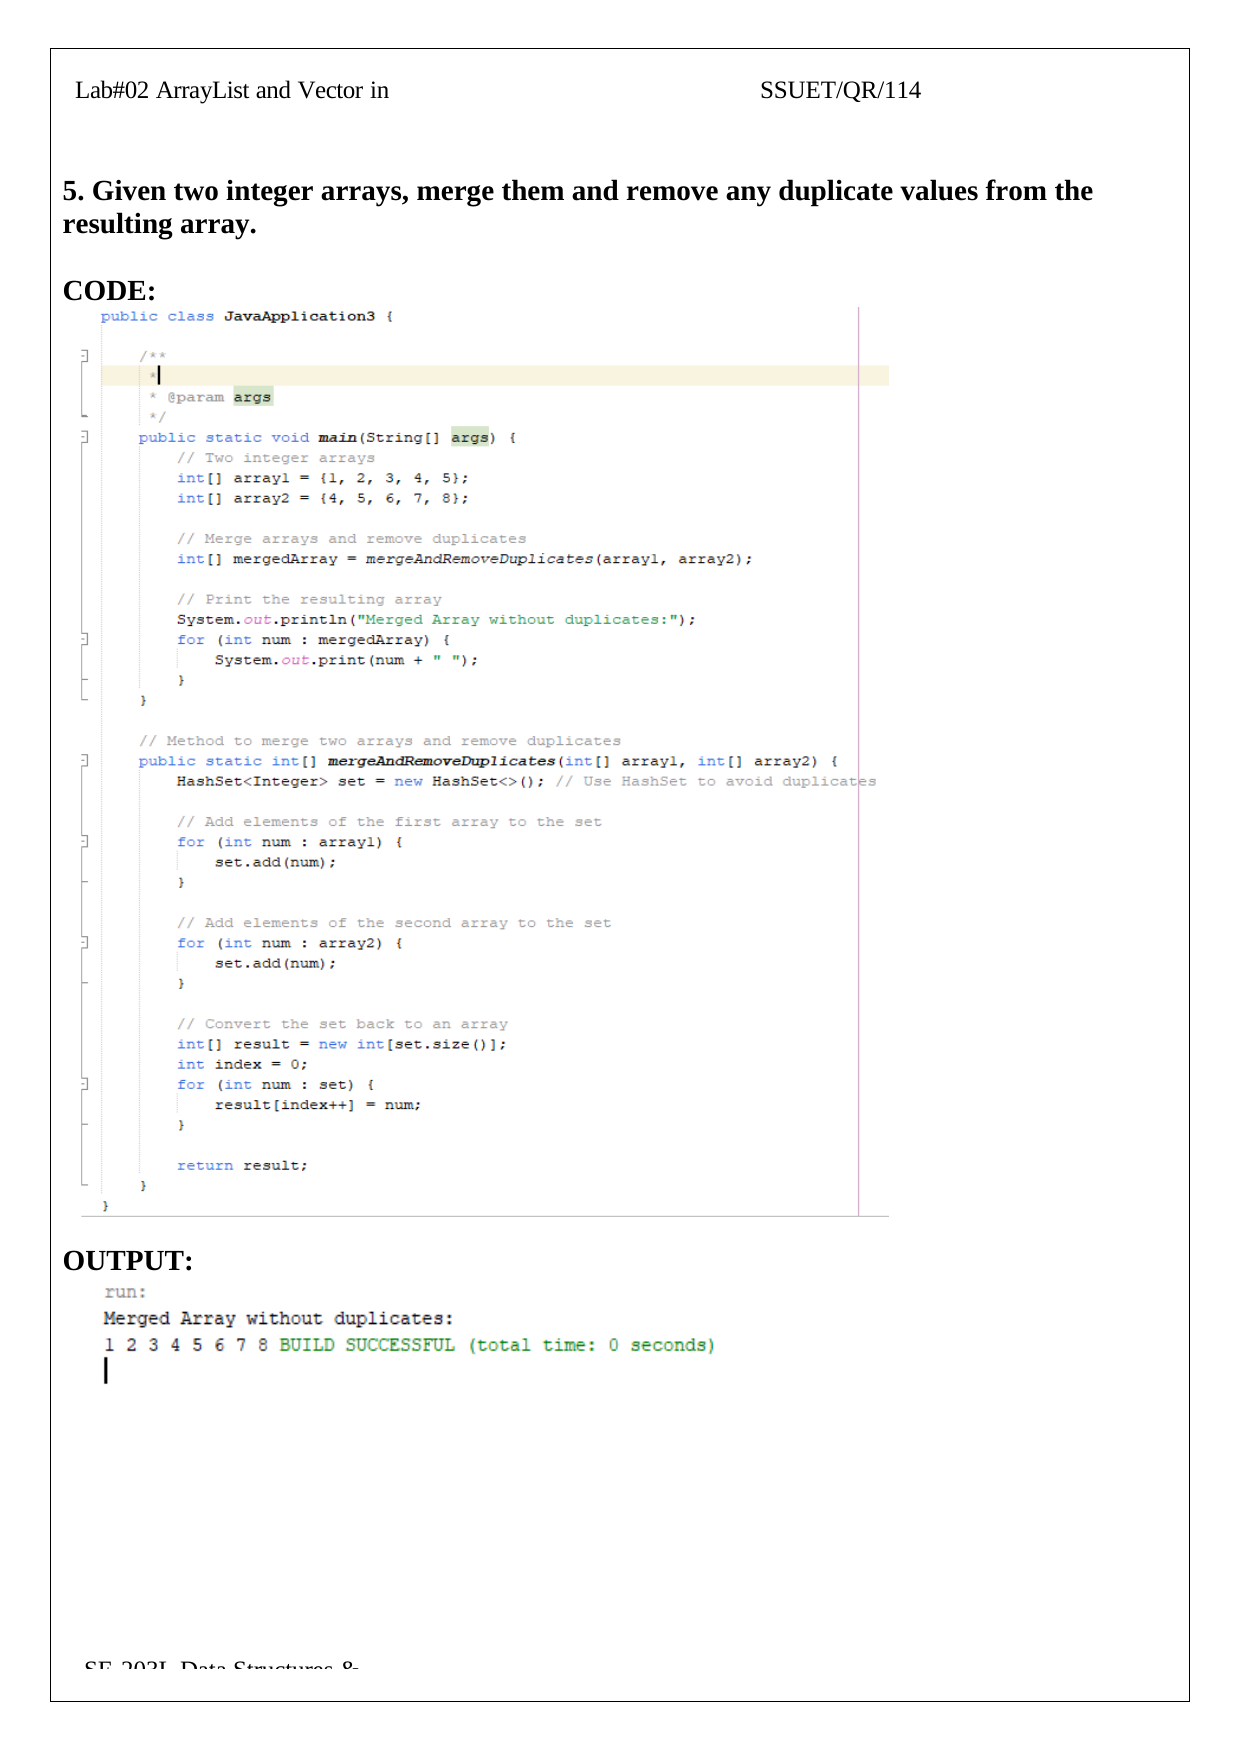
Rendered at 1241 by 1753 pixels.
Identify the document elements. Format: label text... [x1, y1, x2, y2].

text CODE: [62, 273, 1176, 307]
text 5. Given two integer arrays, merge them and remove any duplicate values from the resulting array. [62, 173, 1176, 240]
text OUTPUT: [62, 1243, 1176, 1276]
